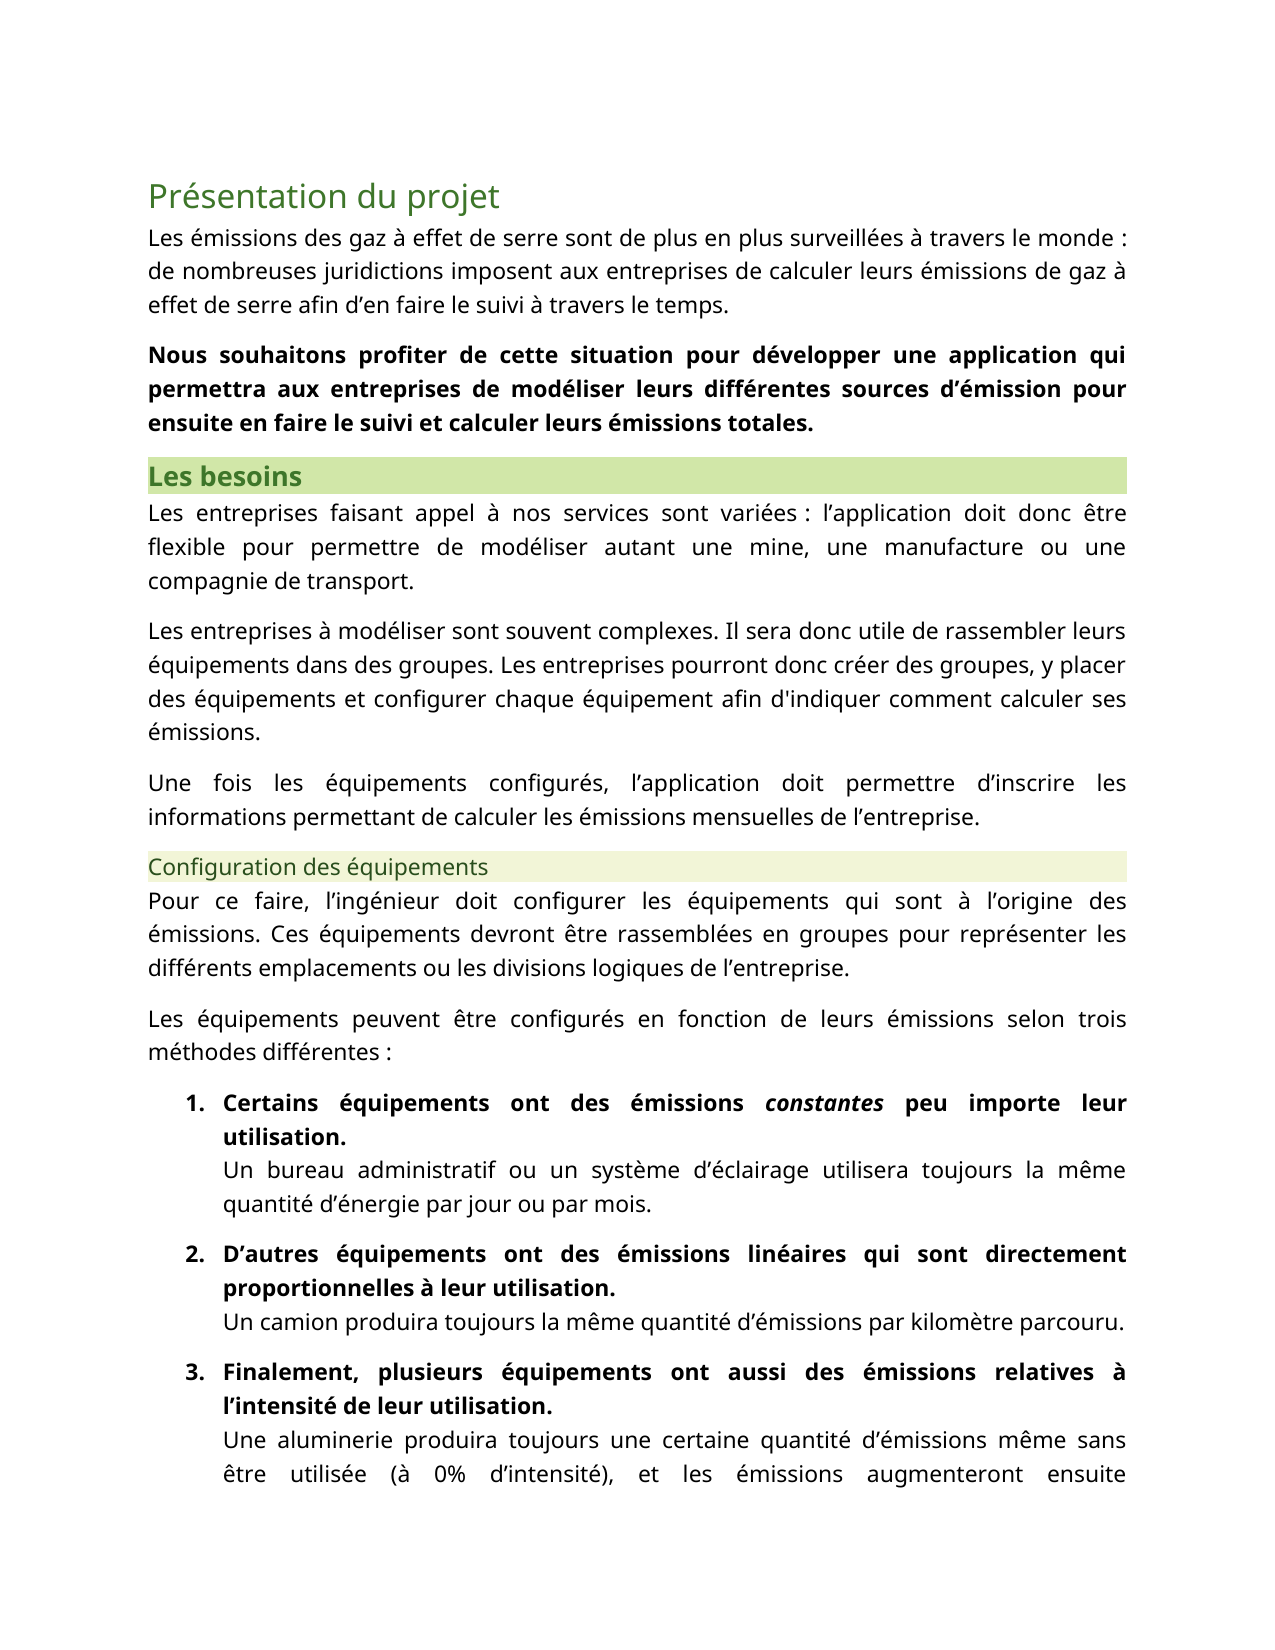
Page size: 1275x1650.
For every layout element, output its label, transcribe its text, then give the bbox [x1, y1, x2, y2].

text Les entreprises à modéliser sont souvent complexes. Il sera donc utile de rassembler leurs équipements dans des groupes. Les entreprises pourront donc créer des groupes, y placer des équipements et configurer chaque équipement afin d'indiquer comment calculer ses émissions. [148, 615, 1127, 748]
list D’autres équipements ont des émissions linéaires qui sont directement proportionnelles à leur utilisation. [185, 1238, 1127, 1303]
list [223, 1424, 1127, 1489]
text Les entreprises faisant appel à nos services sont variées : l’application doit donc être flexible pour permettre de modéliser autant une mine, une manufacture ou une compagnie de transport. [148, 497, 1127, 596]
list Certains équipements ont des émissions constantes peu importe leur utilisation. [185, 1087, 1127, 1152]
text Les équipements peuvent être configurés en fonction de leurs émissions selon trois méthodes différentes : [148, 1003, 1127, 1068]
subtitle Présentation du projet [148, 173, 1127, 218]
subtitle Configuration des équipements [148, 851, 1127, 882]
list Finalement, plusieurs équipements ont aussi des émissions relatives à l’intensité de leur utilisation. [185, 1356, 1127, 1421]
text Nous souhaitons profiter de cette situation pour développer une application qui permettra aux entreprises de modéliser leurs différentes sources d’émission pour ensuite en faire le suivi et calculer leurs émissions totales. [148, 339, 1127, 438]
list Un camion produira toujours la même quantité d’émissions par kilomètre parcouru. [223, 1306, 1127, 1337]
list Un bureau administratif ou un système d’éclairage utilisera toujours la même quantité d’énergie par jour ou par mois. [223, 1154, 1127, 1219]
text Une fois les équipements configurés, l’application doit permettre d’inscrire les informations permettant de calculer les émissions mensuelles de l’entreprise. [148, 767, 1127, 832]
text Les émissions des gaz à effet de serre sont de plus en plus surveillées à travers le monde : de nombreuses juridictions imposent aux entreprises de calculer leurs émissions de gaz à effet de serre afin d’en faire le suivi à travers le temps. [148, 222, 1127, 320]
subtitle Les besoins [148, 457, 1127, 494]
text Pour ce faire, l’ingénieur doit configurer les équipements qui sont à l’origine des émissions. Ces équipements devront être rassemblées en groupes pour représenter les différents emplacements ou les divisions logiques de l’entreprise. [148, 885, 1127, 983]
